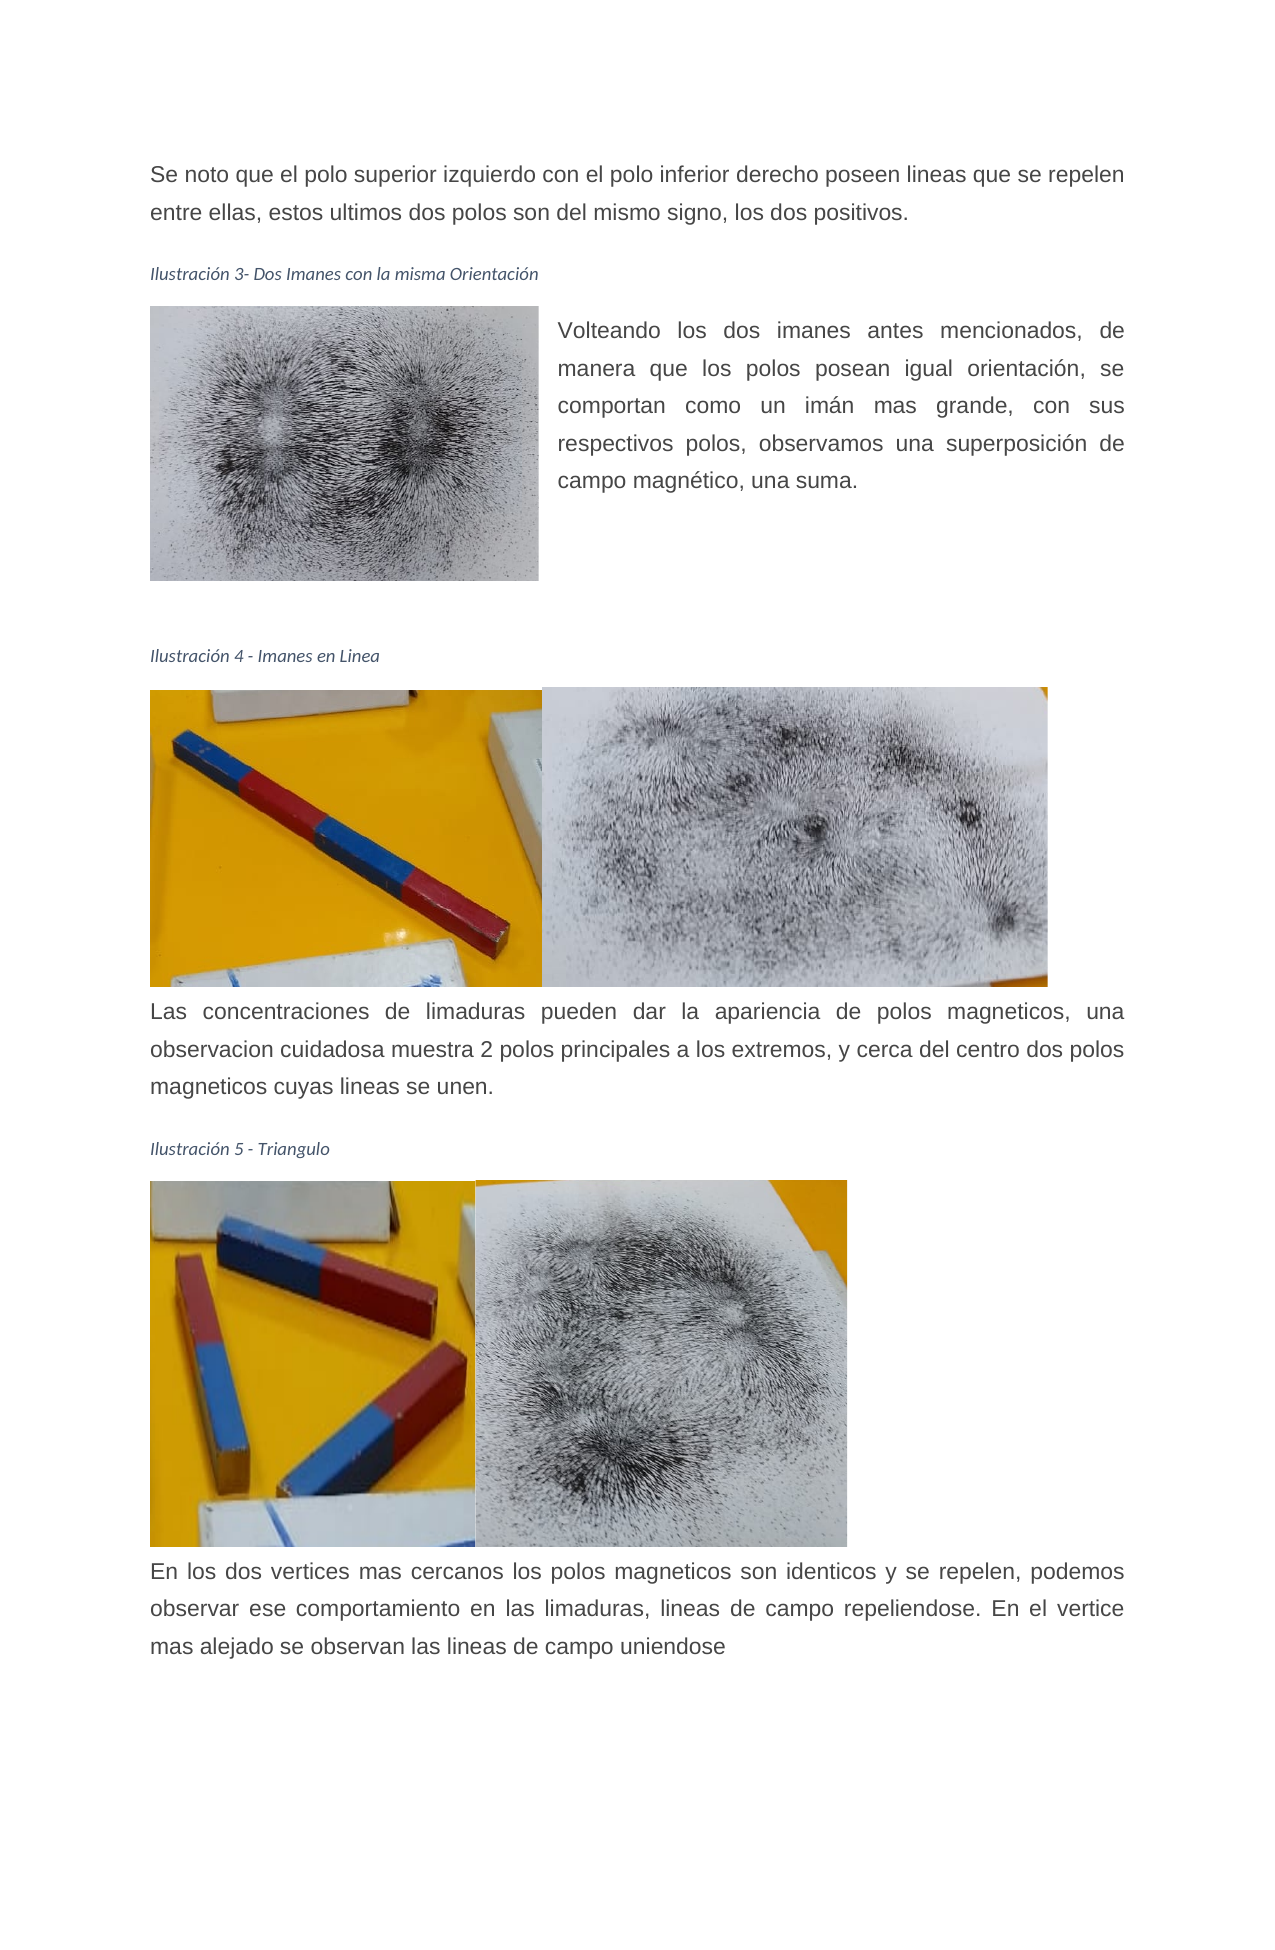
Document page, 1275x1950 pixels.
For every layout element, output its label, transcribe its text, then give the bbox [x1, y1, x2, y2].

text Volteando los dos imanes antes mencionados, de manera que los polos posean igual orientación, se comportan como un imán mas grande, con sus respectivos polos, observamos una superposición de campo magnético, una suma. [539, 306, 1125, 494]
picture [150, 1180, 848, 1547]
text En los dos vertices mas cercanos los polos magneticos son identicos y se repelen, podemos observar ese comportamiento en las limaduras, lineas de campo repeliendose. En el vertice mas alejado se observan las lineas de campo uniendose [150, 1547, 1125, 1659]
text Ilustración 4 - Imanes en Linea [150, 644, 1125, 667]
text Ilustración 5 - Triangulo [150, 1137, 1125, 1160]
picture [150, 306, 539, 581]
picture [150, 687, 1048, 987]
text Se noto que el polo superior izquierdo con el polo inferior derecho poseen lineas que se repelen entre ellas, estos ultimos dos polos son del mismo signo, los dos positivos. [150, 150, 1125, 225]
text Ilustración 3- Dos Imanes con la misma Orientación [150, 262, 1125, 285]
text Las concentraciones de limaduras pueden dar la apariencia de polos magneticos, una observacion cuidadosa muestra 2 polos principales a los extremos, y cerca del centro dos polos magneticos cuyas lineas se unen. [150, 987, 1125, 1099]
